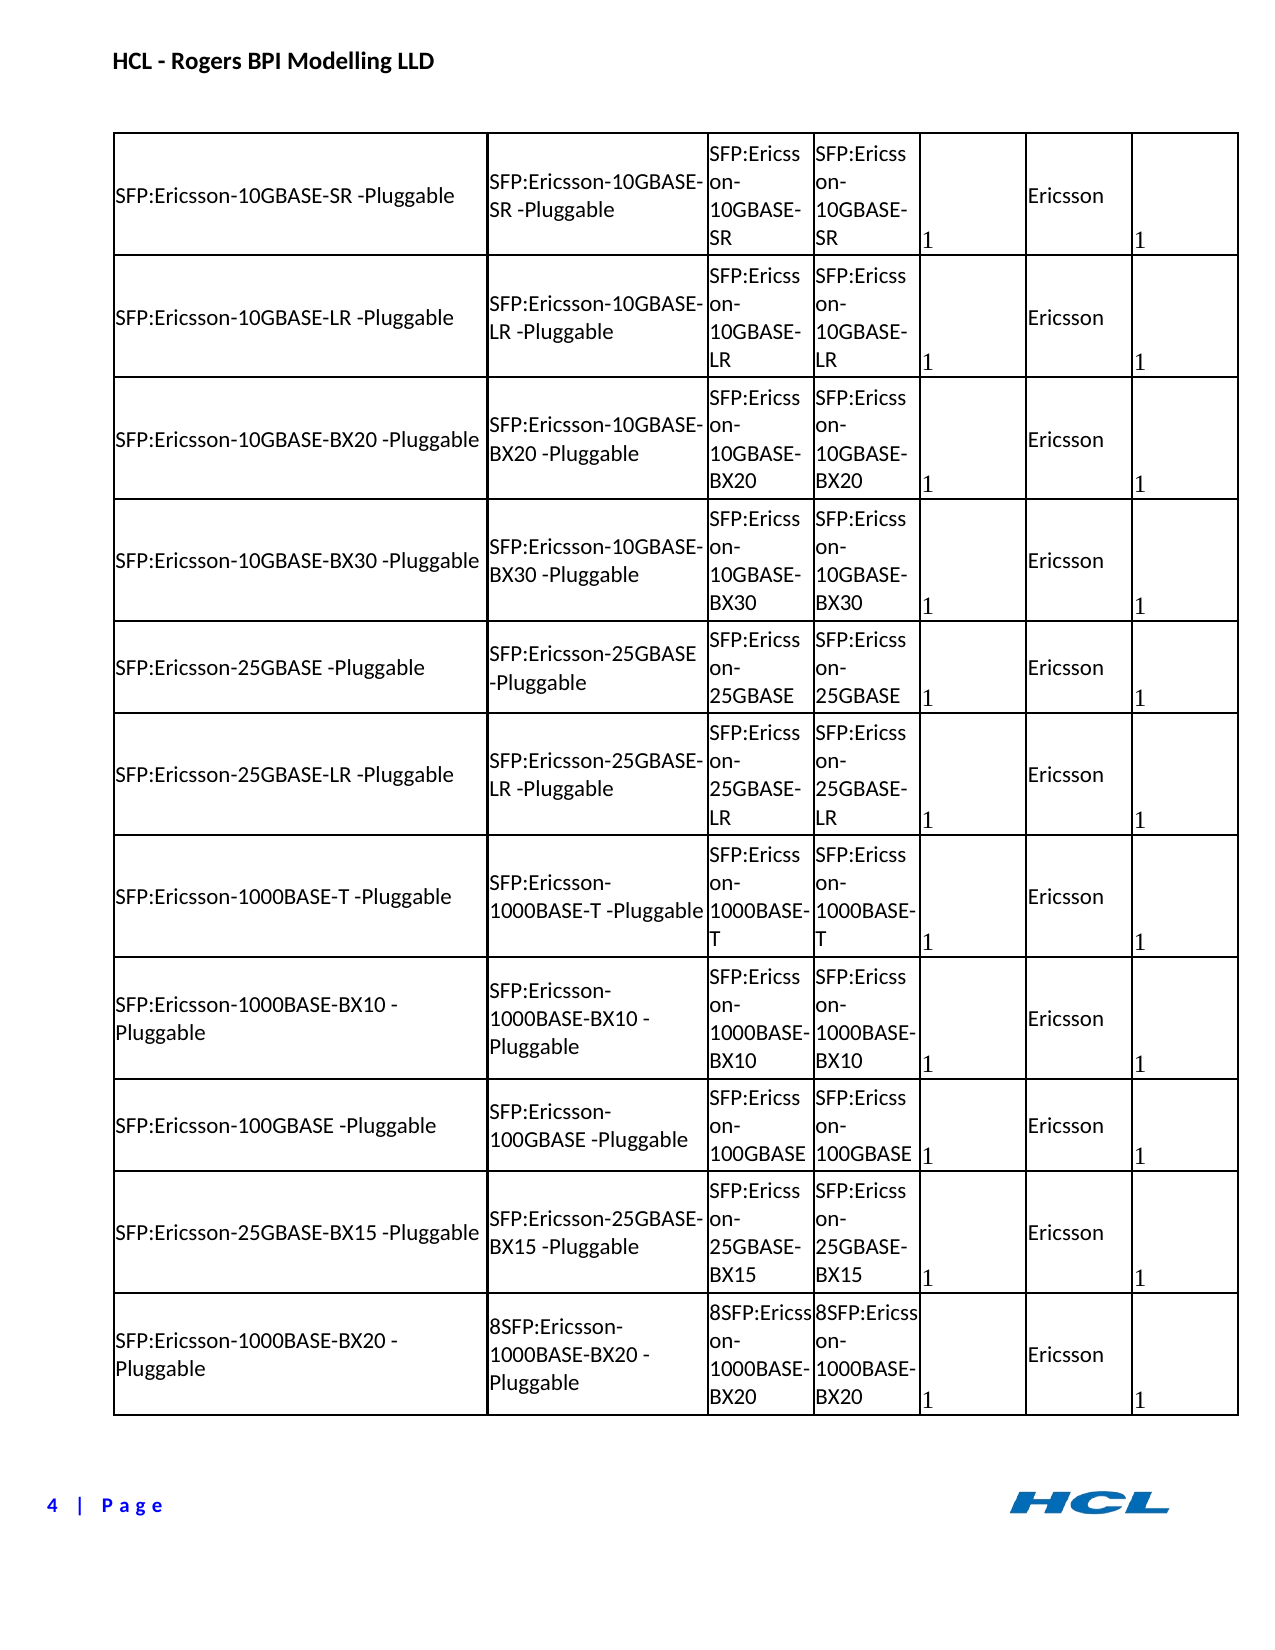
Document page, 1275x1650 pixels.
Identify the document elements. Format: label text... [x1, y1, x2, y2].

table_cell 1 [1133, 836, 1237, 956]
table_cell SFP:Ericsson-25GBASE-LR [815, 714, 919, 834]
table_cell SFP:Ericsson-10GBASE-LR [815, 256, 919, 376]
table_cell 1 [921, 256, 1025, 376]
table_cell 1 [1133, 134, 1237, 254]
table_cell 1 [921, 134, 1025, 254]
table_cell SFP:Ericsson-10GBASE-BX30 -Pluggable [489, 500, 707, 620]
table_cell 1 [921, 714, 1025, 834]
table_cell SFP:Ericsson-25GBASE-LR -Pluggable [115, 714, 486, 834]
table_cell 1 [1133, 378, 1237, 498]
table_cell 8SFP:Ericsson-1000BASE-BX20 -Pluggable [489, 1294, 707, 1413]
table_cell SFP:Ericsson-10GBASE-BX30 [709, 500, 813, 620]
table_cell SFP:Ericsson-25GBASE [709, 622, 813, 712]
picture [1003, 1473, 1181, 1530]
table_cell Ericsson [1027, 1080, 1131, 1170]
table_cell Ericsson [1027, 714, 1131, 834]
table_cell SFP:Ericsson-25GBASE-BX15 [815, 1172, 919, 1292]
table_cell SFP:Ericsson-25GBASE-LR -Pluggable [489, 714, 707, 834]
table_cell 1 [1133, 256, 1237, 376]
table_cell SFP:Ericsson-25GBASE -Pluggable [115, 622, 486, 712]
table_cell 8SFP:Ericsson-1000BASE-BX20 [815, 1294, 919, 1413]
table_cell SFP:Ericsson-100GBASE -Pluggable [489, 1080, 707, 1170]
table_cell SFP:Ericsson-10GBASE-BX20 -Pluggable [115, 378, 486, 498]
table_cell 1 [921, 622, 1025, 712]
table_cell SFP:Ericsson-100GBASE -Pluggable [115, 1080, 486, 1170]
table_cell SFP:Ericsson-1000BASE-T [815, 836, 919, 956]
table_cell SFP:Ericsson-1000BASE-BX10 -Pluggable [489, 958, 707, 1077]
table_cell 1 [921, 836, 1025, 956]
table_cell SFP:Ericsson-25GBASE-BX15 [709, 1172, 813, 1292]
table_cell SFP:Ericsson-25GBASE -Pluggable [489, 622, 707, 712]
table_cell 1 [921, 958, 1025, 1077]
table_cell SFP:Ericsson-25GBASE-BX15 -Pluggable [115, 1172, 486, 1292]
table_cell SFP:Ericsson-10GBASE-SR [709, 134, 813, 254]
table_cell SFP:Ericsson-100GBASE [815, 1080, 919, 1170]
table_cell Ericsson [1027, 500, 1131, 620]
table_cell Ericsson [1027, 256, 1131, 376]
table_cell Ericsson [1027, 1172, 1131, 1292]
table_cell SFP:Ericsson-10GBASE-LR -Pluggable [489, 256, 707, 376]
table_cell SFP:Ericsson-1000BASE-T [709, 836, 813, 956]
table_cell SFP:Ericsson-1000BASE-BX10 [709, 958, 813, 1077]
table_cell SFP:Ericsson-1000BASE-T -Pluggable [115, 836, 486, 956]
table_cell 1 [921, 378, 1025, 498]
table_cell SFP:Ericsson-1000BASE-BX20 -Pluggable [115, 1294, 486, 1413]
table_cell 1 [921, 1172, 1025, 1292]
table_cell 1 [1133, 714, 1237, 834]
table_cell SFP:Ericsson-10GBASE-BX30 -Pluggable [115, 500, 486, 620]
table_cell SFP:Ericsson-10GBASE-SR -Pluggable [489, 134, 707, 254]
table_cell 1 [1133, 622, 1237, 712]
table_cell Ericsson [1027, 378, 1131, 498]
table_cell 1 [1133, 1294, 1237, 1413]
table_cell 1 [1133, 1172, 1237, 1292]
table_cell 1 [921, 500, 1025, 620]
table_cell SFP:Ericsson-10GBASE-LR -Pluggable [115, 256, 486, 376]
table_cell Ericsson [1027, 958, 1131, 1077]
table_cell SFP:Ericsson-10GBASE-BX20 [709, 378, 813, 498]
table_cell Ericsson [1027, 1294, 1131, 1413]
table_cell 1 [1133, 500, 1237, 620]
table_cell SFP:Ericsson-10GBASE-BX20 -Pluggable [489, 378, 707, 498]
table_cell SFP:Ericsson-1000BASE-BX10 [815, 958, 919, 1077]
table_cell SFP:Ericsson-10GBASE-SR -Pluggable [115, 134, 486, 254]
table_cell SFP:Ericsson-10GBASE-SR [815, 134, 919, 254]
table_cell SFP:Ericsson-10GBASE-BX20 [815, 378, 919, 498]
table_cell Ericsson [1027, 622, 1131, 712]
table_cell 1 [1133, 958, 1237, 1077]
table_cell SFP:Ericsson-10GBASE-BX30 [815, 500, 919, 620]
table_cell SFP:Ericsson-1000BASE-BX10 -Pluggable [115, 958, 486, 1077]
table_cell SFP:Ericsson-10GBASE-LR [709, 256, 813, 376]
table_cell 1 [1133, 1080, 1237, 1170]
table_cell SFP:Ericsson-100GBASE [709, 1080, 813, 1170]
table_cell SFP:Ericsson-1000BASE-T -Pluggable [489, 836, 707, 956]
table_cell Ericsson [1027, 134, 1131, 254]
table_cell SFP:Ericsson-25GBASE-BX15 -Pluggable [489, 1172, 707, 1292]
table_cell 1 [921, 1080, 1025, 1170]
table_cell 1 [921, 1294, 1025, 1413]
table_cell SFP:Ericsson-25GBASE [815, 622, 919, 712]
table_cell Ericsson [1027, 836, 1131, 956]
table_cell SFP:Ericsson-25GBASE-LR [709, 714, 813, 834]
table_cell 8SFP:Ericsson-1000BASE-BX20 [709, 1294, 813, 1413]
